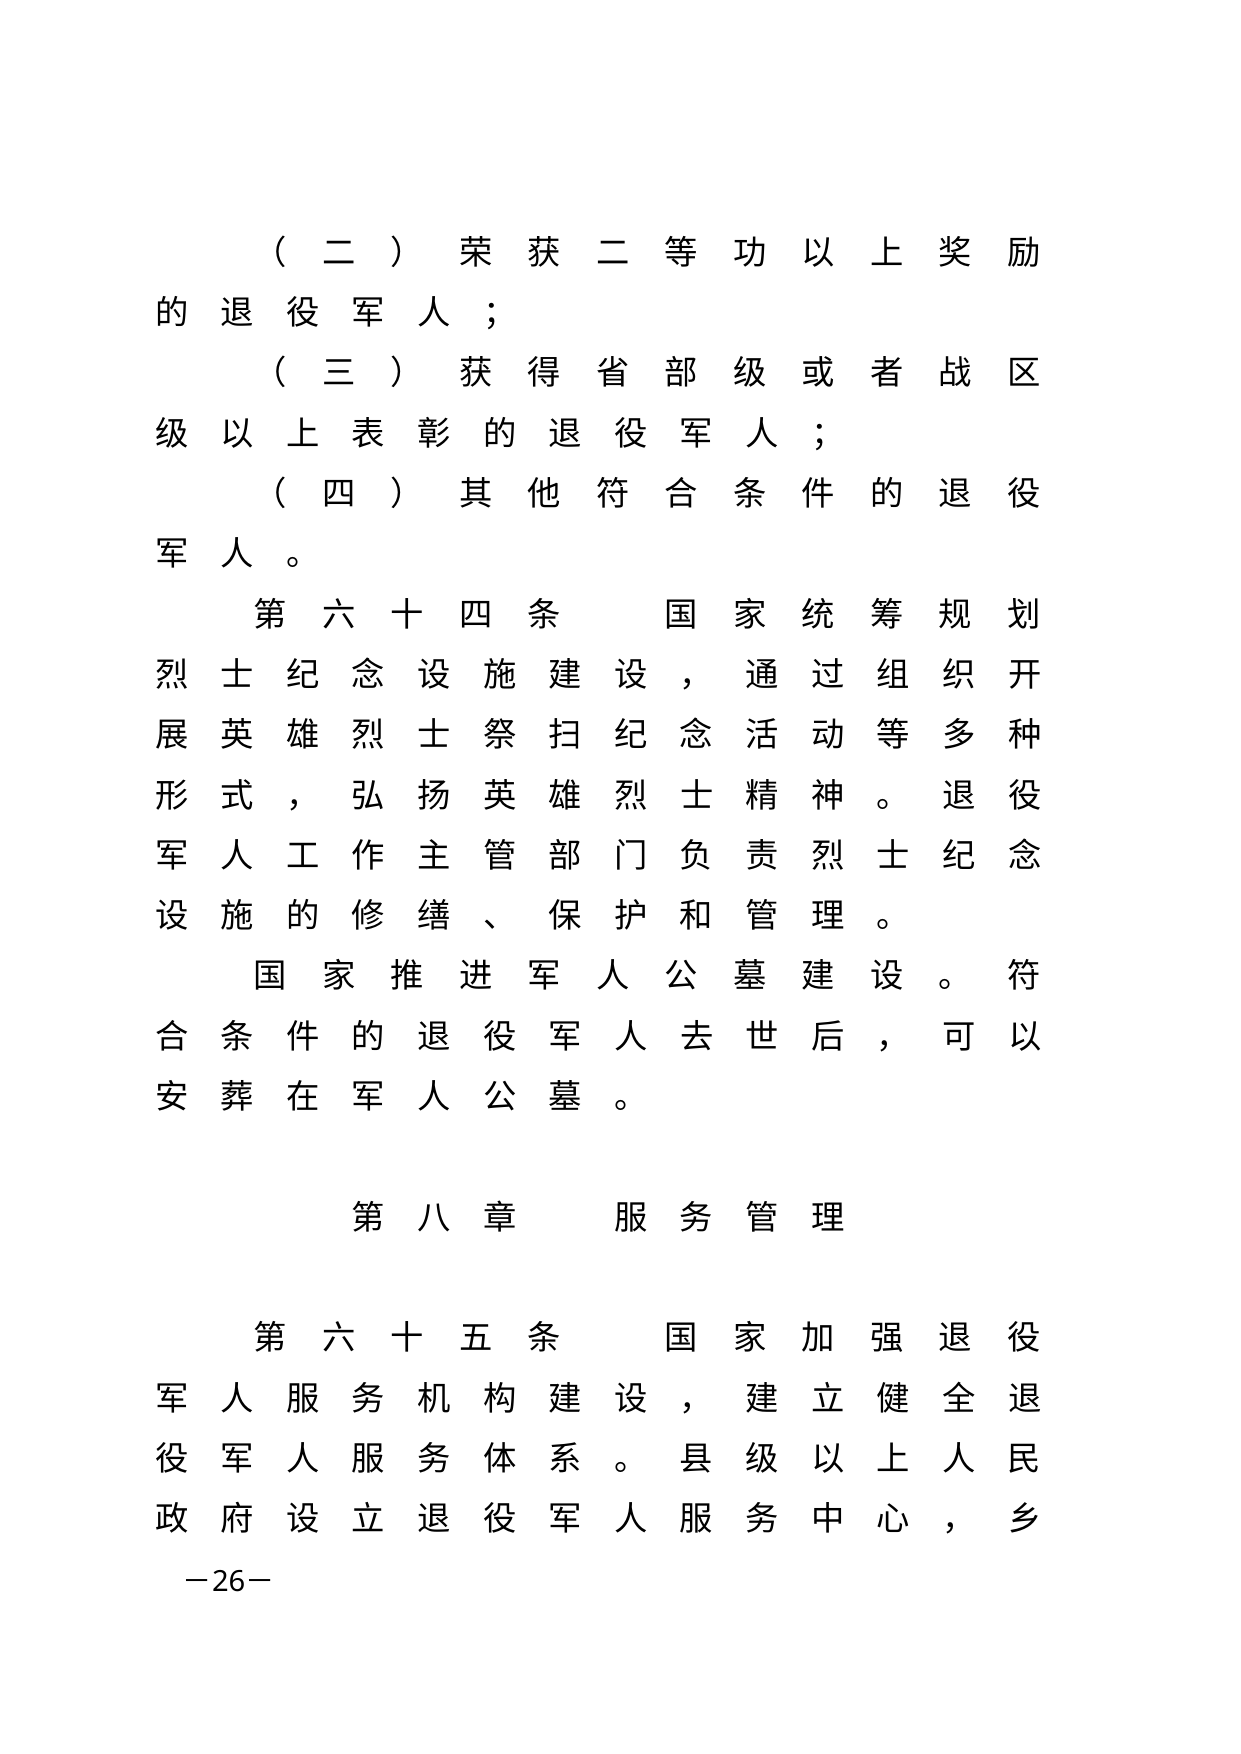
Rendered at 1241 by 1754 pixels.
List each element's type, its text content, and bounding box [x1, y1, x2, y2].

text 第六十四条 国家统筹规划烈士纪念设施建设，通过组织开展英雄烈士祭扫纪念活动等多种形式，弘扬英雄烈士精神。退役军人工作主管部门负责烈士纪念设施的修缮、保护和管理。 [155, 581, 1073, 943]
text 国家推进军人公墓建设。符合条件的退役军人去世后，可以安葬在军人公墓。 [155, 943, 1073, 1124]
text （三）获得省部级或者战区级以上表彰的退役军人； [155, 340, 1073, 461]
text （二）荣获二等功以上奖励的退役军人； [155, 219, 1073, 340]
text （四）其他符合条件的退役军人。 [155, 461, 1073, 581]
text 第八章 服务管理 [155, 1184, 1073, 1245]
text 第六十五条 国家加强退役军人服务机构建设，建立健全退役军人服务体系。县级以上人民政府设立退役军人服务中心，乡镇、街道、农村和城市社区设立退役军人服务站点，提升退役军人服务保障能力。 [155, 1305, 1073, 1546]
